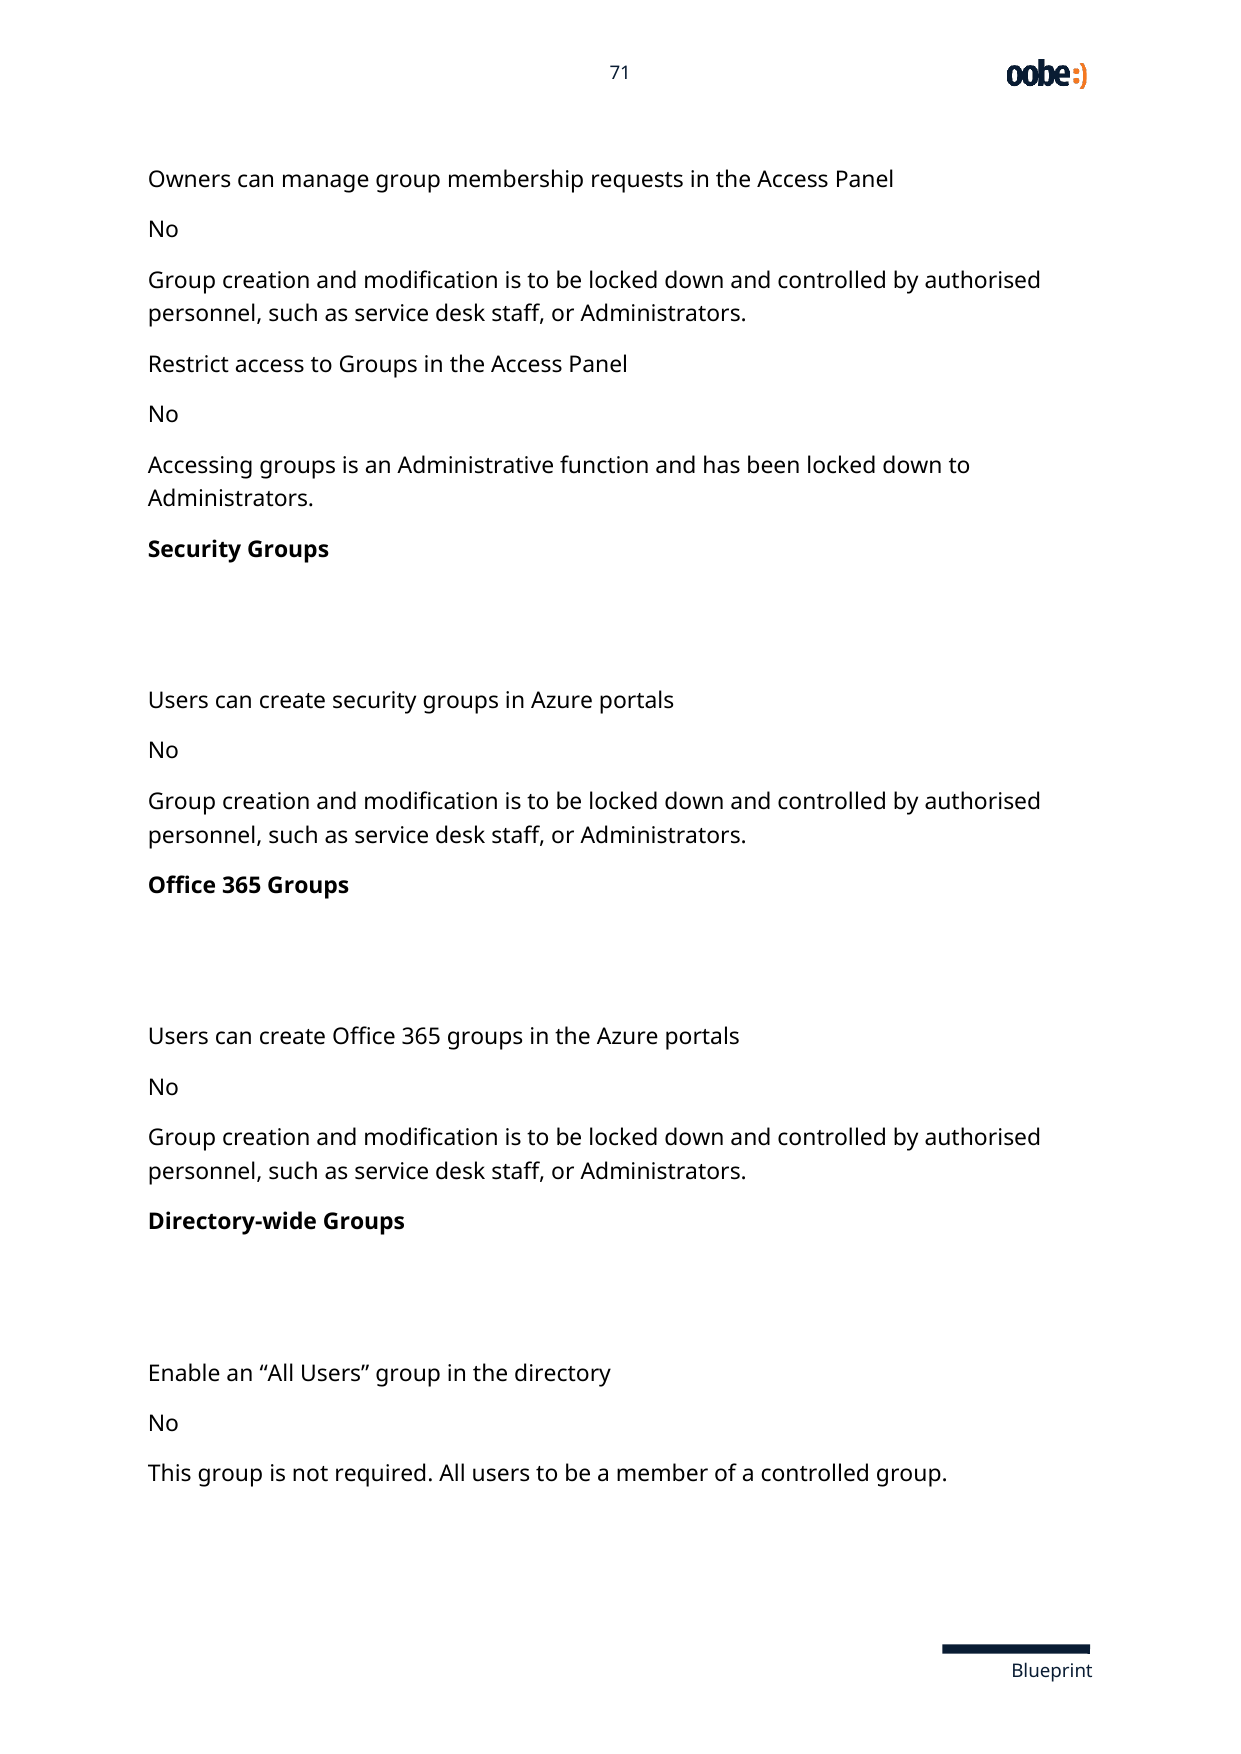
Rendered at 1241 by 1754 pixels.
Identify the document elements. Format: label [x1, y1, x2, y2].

picture [1007, 59, 1087, 89]
